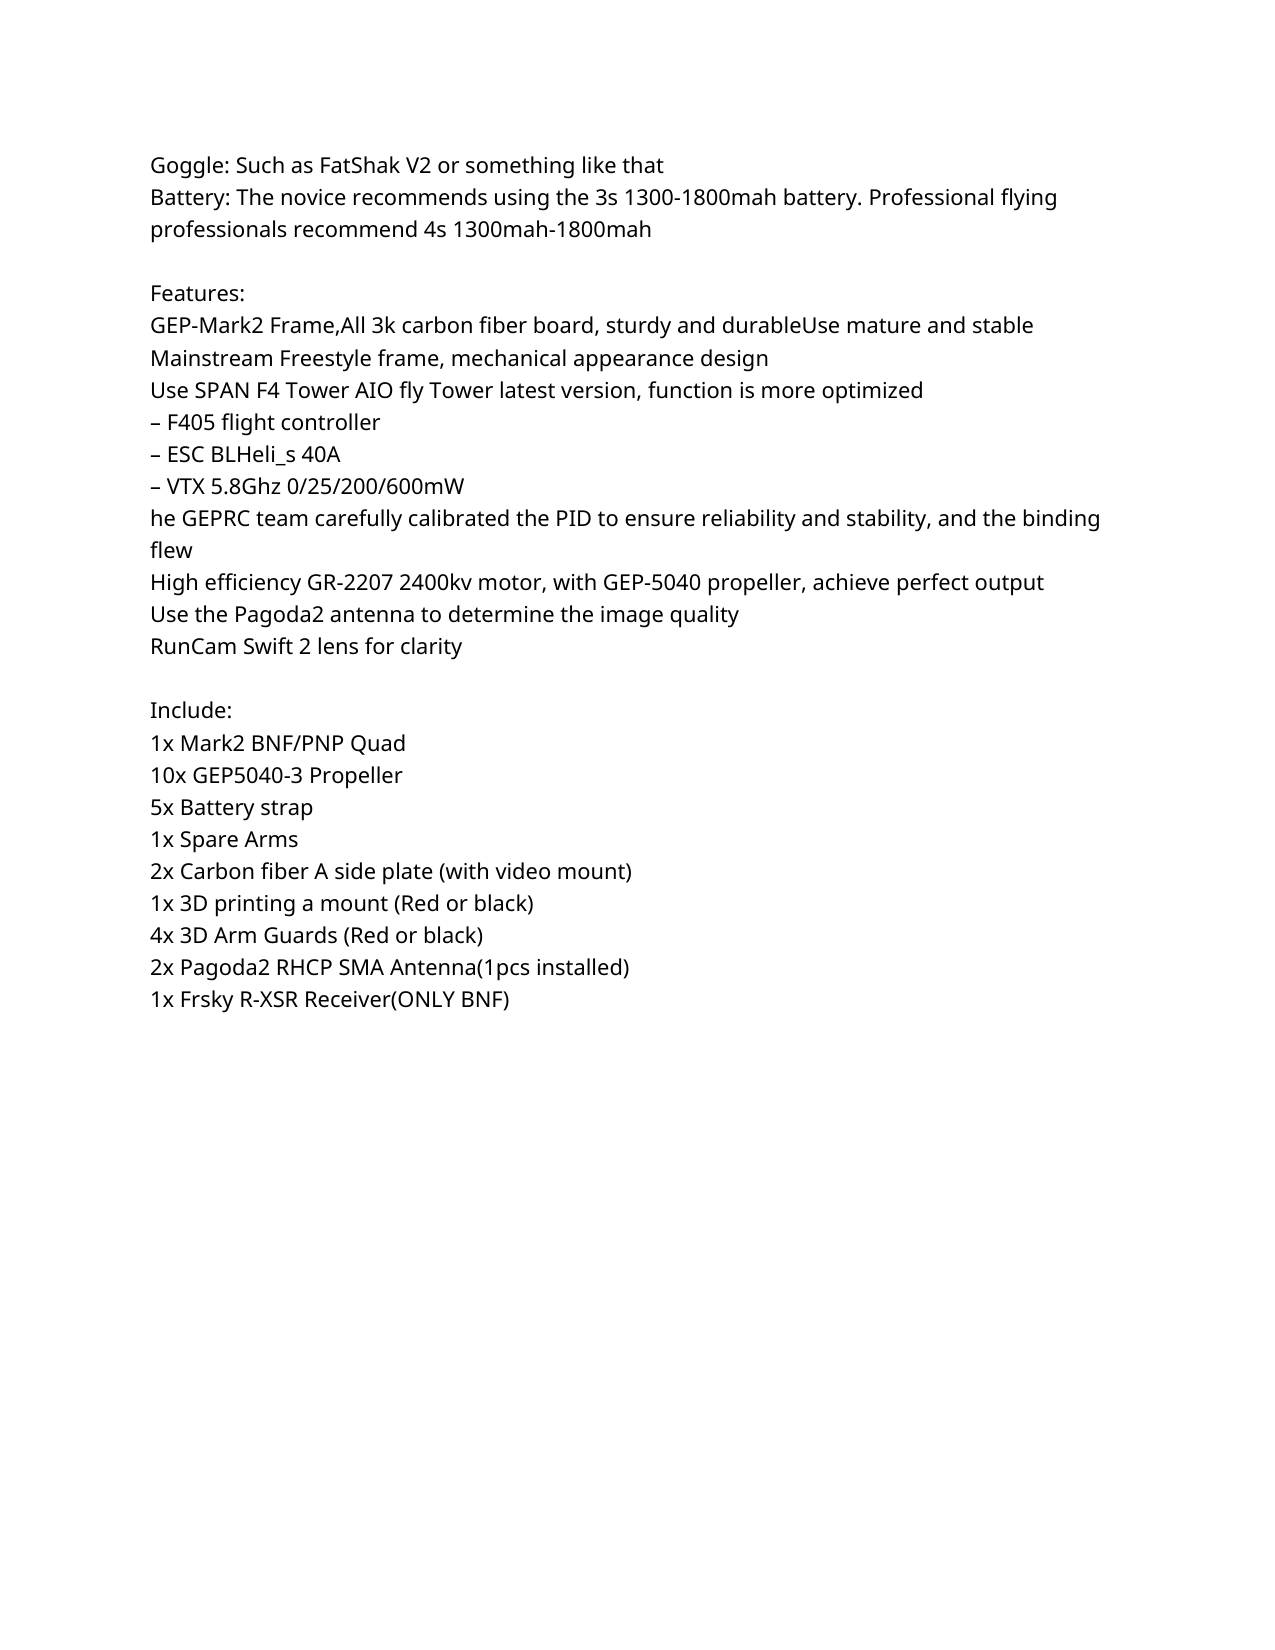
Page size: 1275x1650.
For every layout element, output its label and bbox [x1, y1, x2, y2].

text [150, 150, 1125, 1014]
